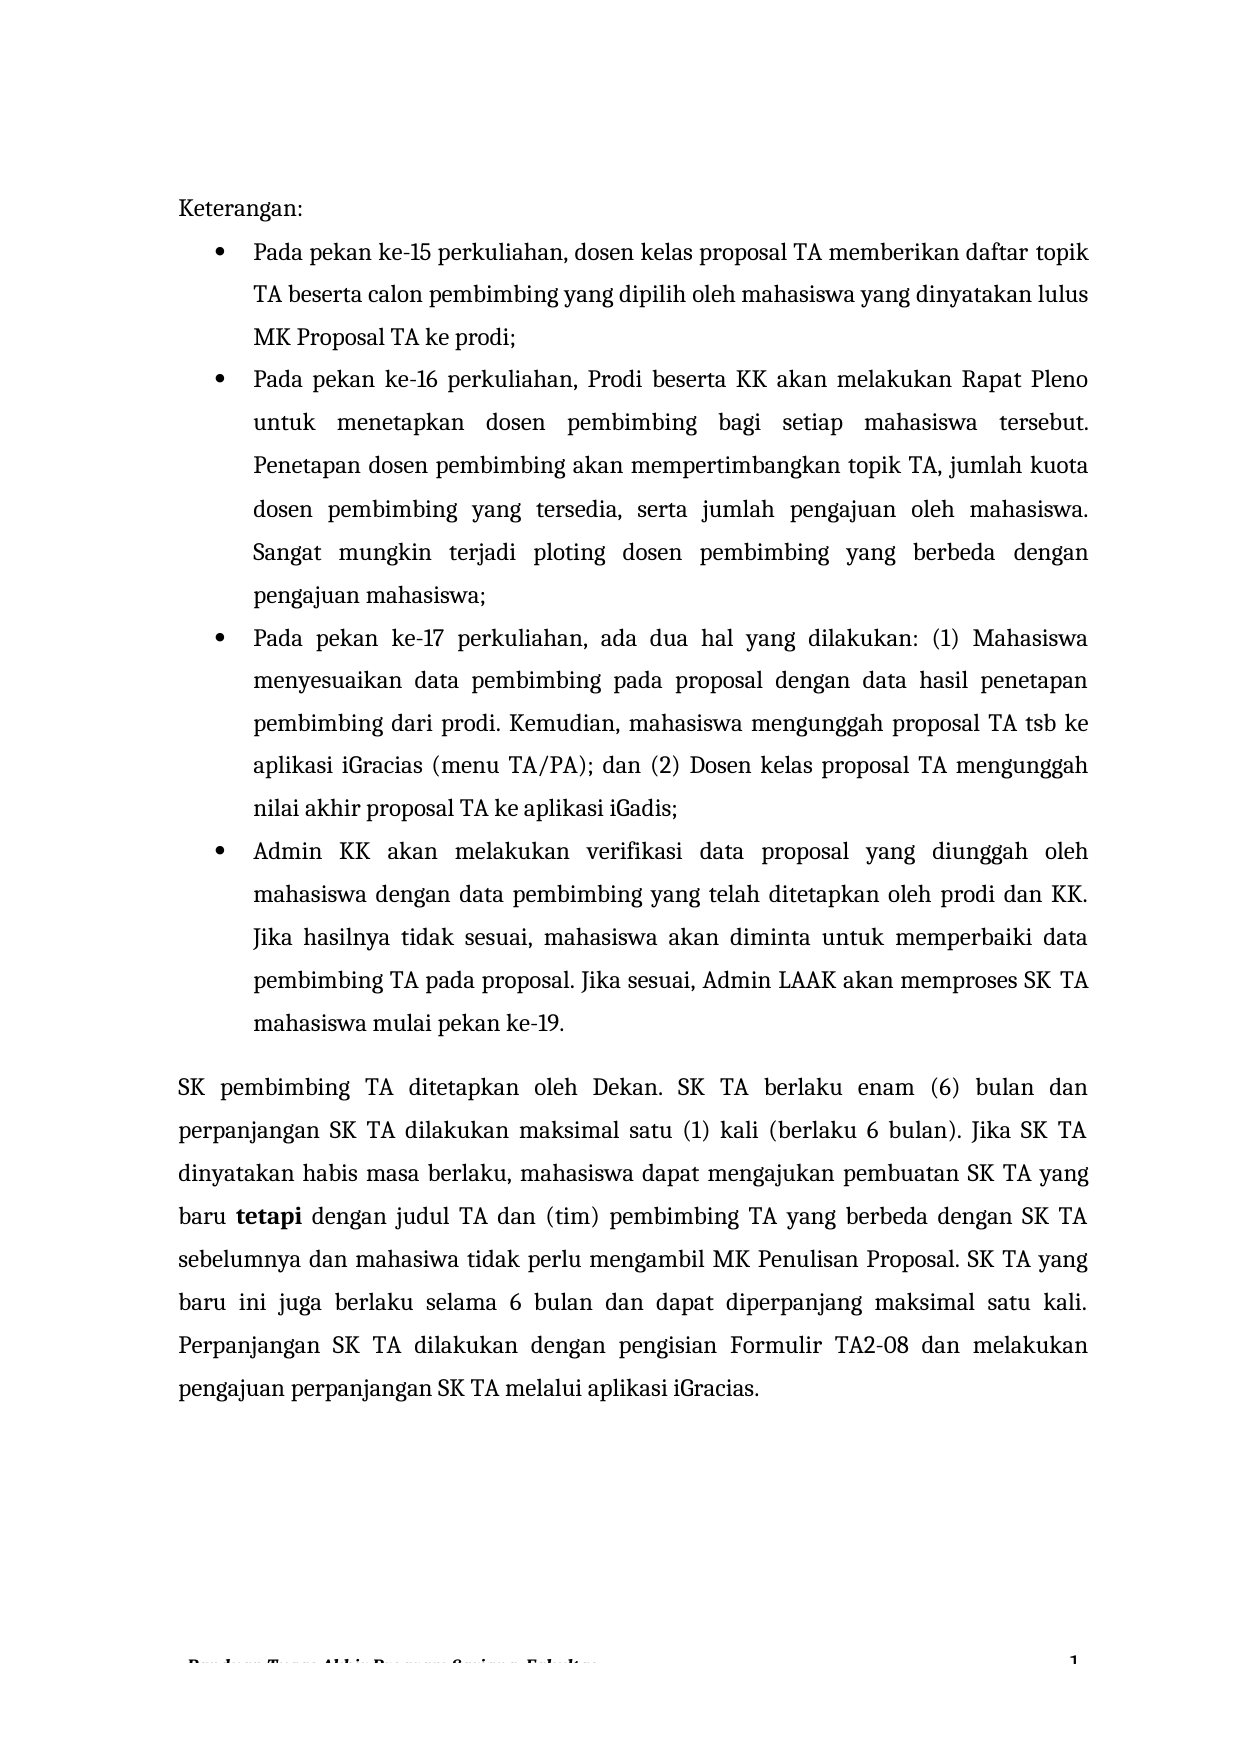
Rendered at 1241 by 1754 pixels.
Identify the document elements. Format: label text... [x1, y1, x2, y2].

list Pada pekan ke-15 perkuliahan, dosen kelas proposal TA memberikan daftar topik TA beserta calon pembimbing yang dipilih oleh mahasiswa yang dinyatakan lulus MK Proposal TA ke prodi; [216, 238, 1089, 351]
text Keterangan: [178, 194, 1103, 223]
list Admin KK akan melakukan verifikasi data proposal yang diunggah oleh mahasiswa dengan data pembimbing yang telah ditetapkan oleh prodi dan KK. Jika hasilnya tidak sesuai, mahasiswa akan diminta untuk memperbaiki data pembimbing TA pada proposal. Jika sesuai, Admin LAAK akan memproses SK TA mahasiswa mulai pekan ke-19. [216, 837, 1089, 1038]
list Pada pekan ke-16 perkuliahan, Prodi beserta KK akan melakukan Rapat Pleno untuk menetapkan dosen pembimbing bagi setiap mahasiswa tersebut. Penetapan dosen pembimbing akan mempertimbangkan topik TA, jumlah kuota dosen pembimbing yang tersedia, serta jumlah pengajuan oleh mahasiswa. Sangat mungkin terjadi ploting dosen pembimbing yang berbeda dengan pengajuan mahasiswa; [216, 365, 1089, 609]
list Pada pekan ke-17 perkuliahan, ada dua hal yang dilakukan: (1) Mahasiswa menyesuaikan data pembimbing pada proposal dengan data hasil penetapan pembimbing dari prodi. Kemudian, mahasiswa mengunggah proposal TA tsb ke aplikasi iGracias (menu TA/PA); dan (2) Dosen kelas proposal TA mengunggah nilai akhir proposal TA ke aplikasi iGadis; [216, 624, 1089, 823]
text SK pembimbing TA ditetapkan oleh Dekan. SK TA berlaku enam (6) bulan dan perpanjangan SK TA dilakukan maksimal satu (1) kali (berlaku 6 bulan). Jika SK TA dinyatakan habis masa berlaku, mahasiswa dapat mengajukan pembuatan SK TA yang baru tetapi dengan judul TA dan (tim) pembimbing TA yang berbeda dengan SK TA sebelumnya dan mahasiwa tidak perlu mengambil MK Penulisan Proposal. SK TA yang baru ini juga berlaku selama 6 bulan dan dapat diperpanjang maksimal satu kali. Perpanjangan SK TA dilakukan dengan pengisian Formulir TA2-08 dan melakukan pengajuan perpanjangan SK TA melalui aplikasi iGracias. [178, 1072, 1089, 1403]
